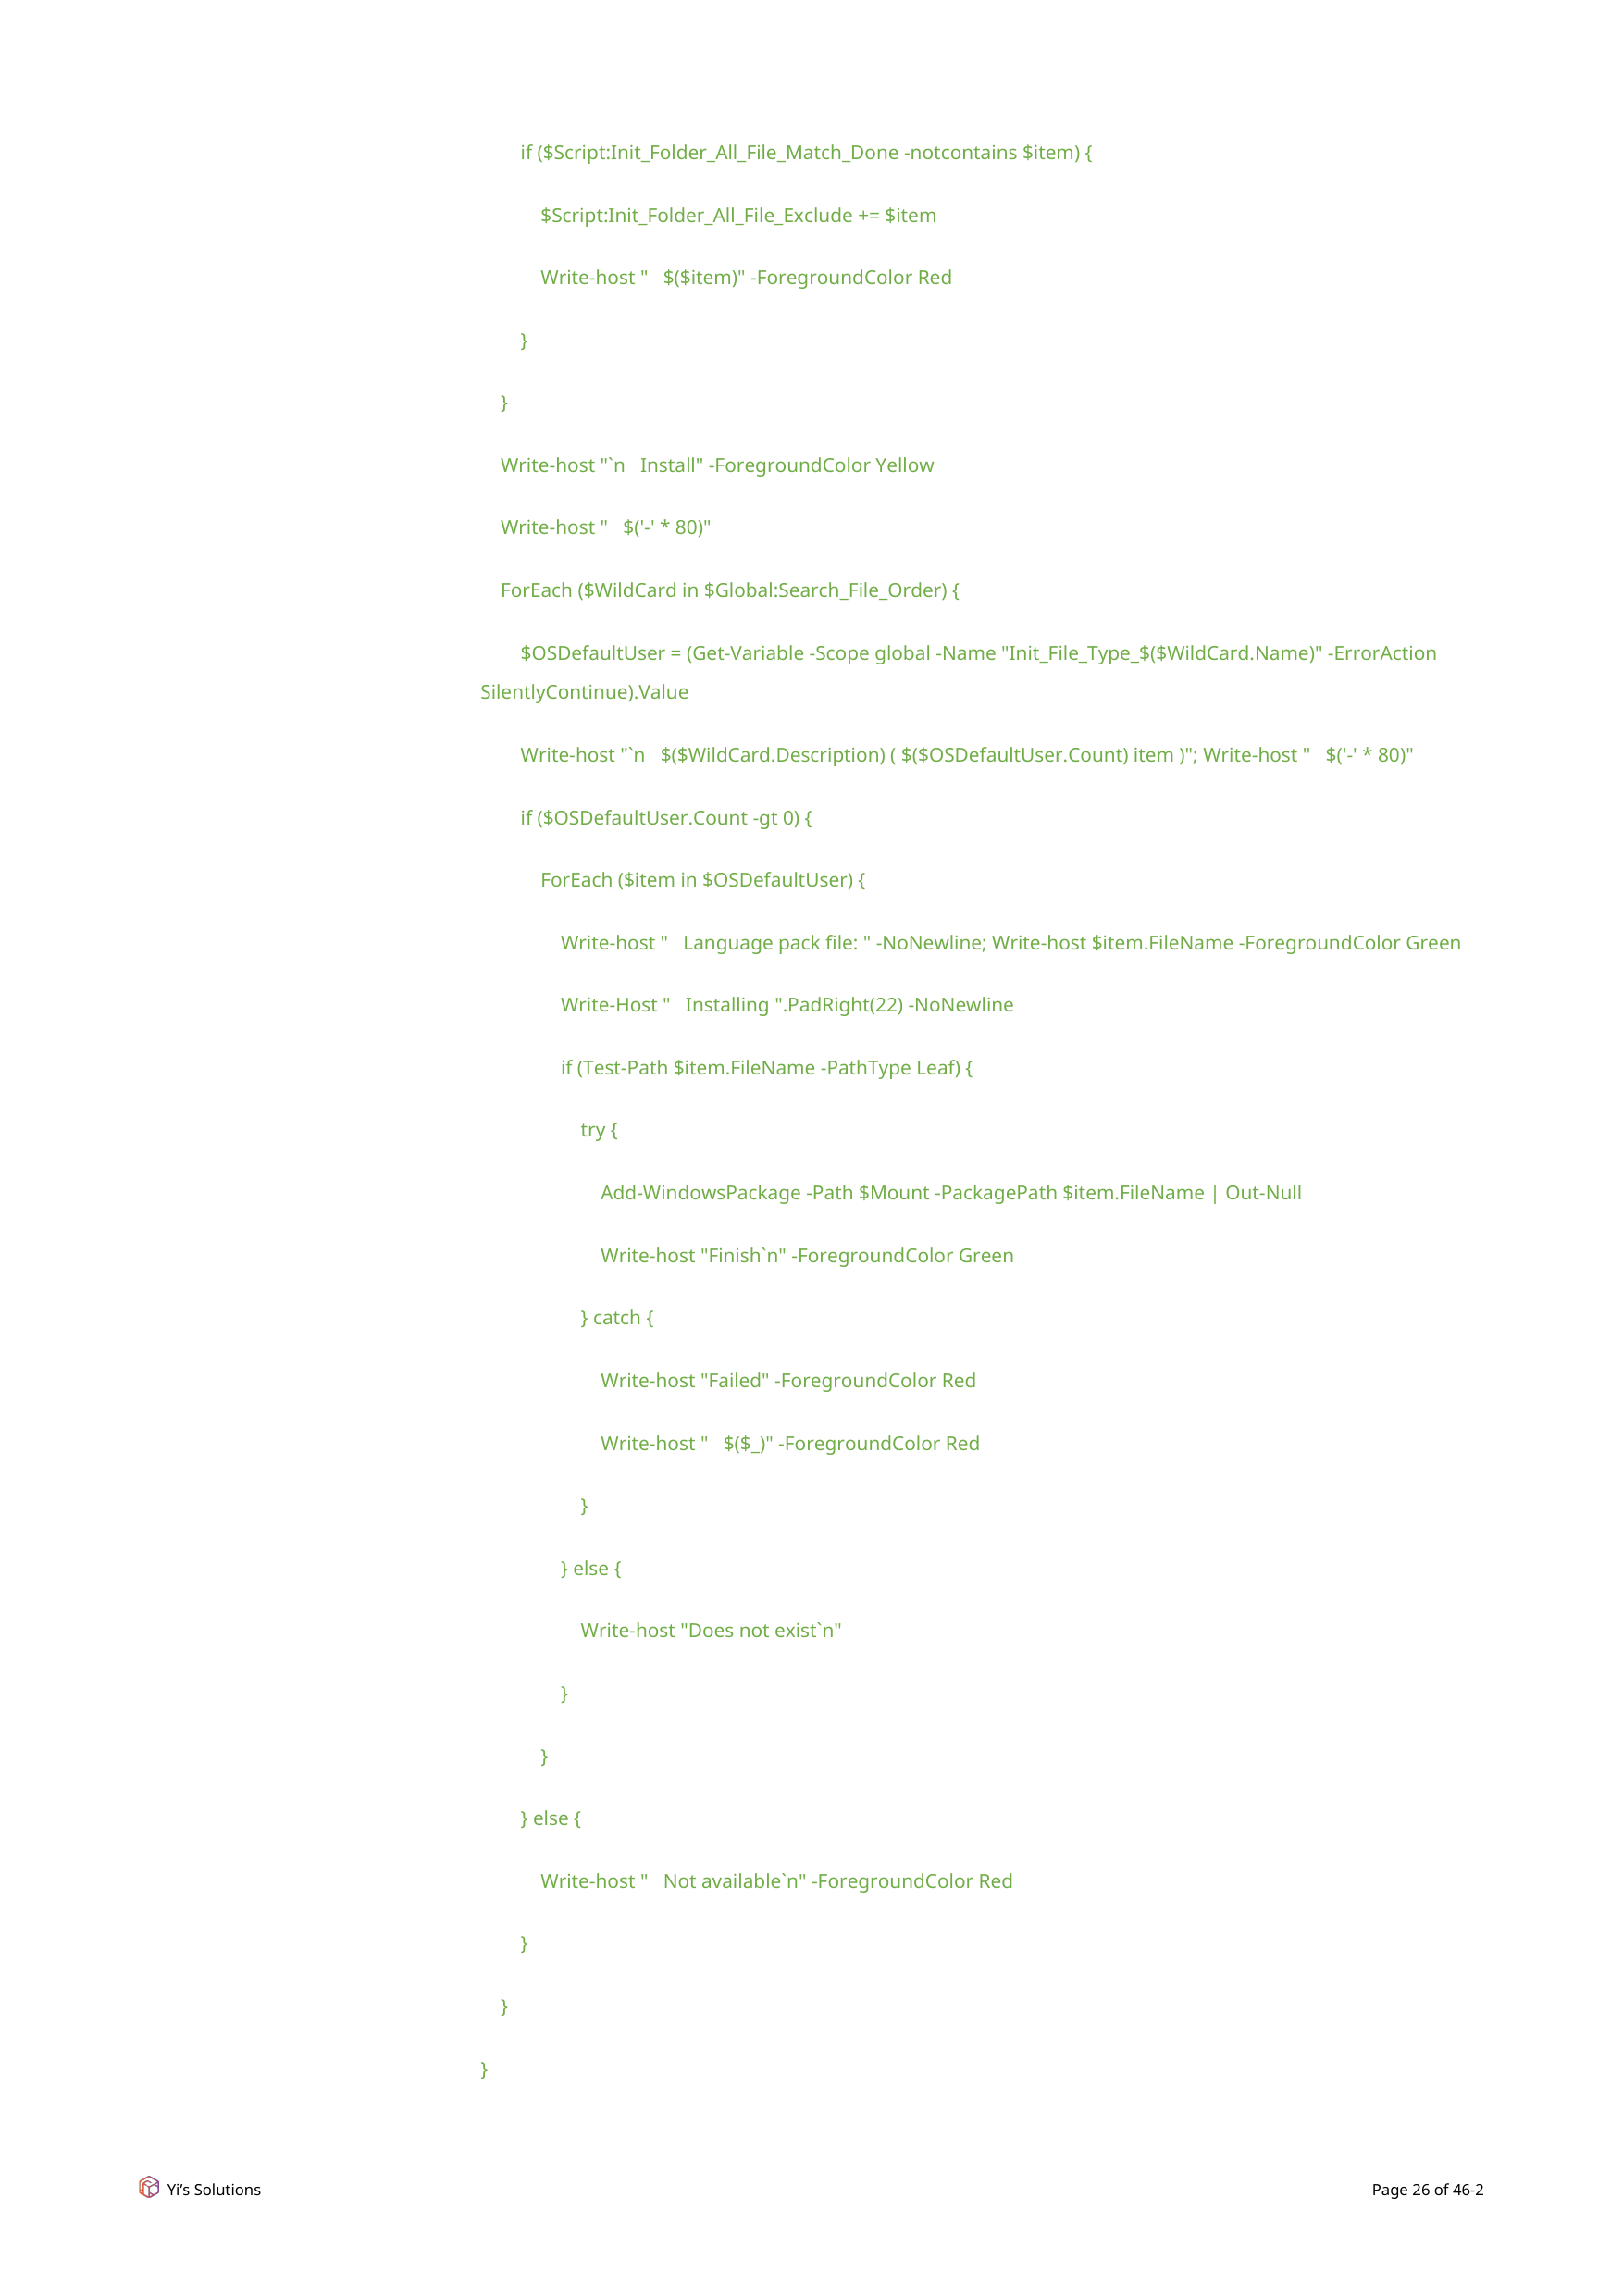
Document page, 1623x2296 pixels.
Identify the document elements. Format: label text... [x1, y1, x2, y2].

text } [480, 2055, 1484, 2081]
text } else { [480, 1555, 1484, 1581]
text $Script:Init_Folder_All_File_Exclude += $item [480, 202, 1484, 228]
text } [480, 389, 1484, 416]
text } catch { [480, 1304, 1484, 1331]
text Write-host " $($_)" -ForegroundColor Red [480, 1430, 1484, 1456]
text if ($OSDefaultUser.Count -gt 0) { [480, 804, 1484, 830]
text } [480, 1680, 1484, 1706]
text Write-host " $('-' * 80)" [480, 515, 1484, 540]
text if (Test-Path $item.FileName -PathType Leaf) { [480, 1054, 1484, 1080]
text Write-host " $($item)" -ForegroundColor Red [480, 264, 1484, 291]
text ForEach ($WildCard in $Global:Search_File_Order) { [480, 577, 1484, 603]
text Write-host " Language pack file: " -NoNewline; Write-host $item.FileName -ForegroundColor Green [480, 929, 1484, 955]
text if ($Script:Init_Folder_All_File_Match_Done -notcontains $item) { [480, 139, 1484, 165]
text } else { [480, 1805, 1484, 1831]
text } [480, 1743, 1484, 1769]
text Write-host "Does not exist`n" [480, 1617, 1484, 1644]
text Write-host "Failed" -ForegroundColor Red [480, 1367, 1484, 1394]
text ForEach ($item in $OSDefaultUser) { [480, 866, 1484, 893]
text Write-Host " Installing ".PadRight(22) -NoNewline [480, 991, 1484, 1018]
text Add-WindowsPackage -Path $Mount -PackagePath $item.FileName | Out-Null [480, 1179, 1484, 1206]
picture [139, 2176, 159, 2198]
text try { [480, 1117, 1484, 1143]
text } [480, 1492, 1484, 1519]
text } [480, 1930, 1484, 1956]
text } [480, 327, 1484, 353]
text Write-host "Finish`n" -ForegroundColor Green [480, 1242, 1484, 1268]
text Write-host " Not available`n" -ForegroundColor Red [480, 1868, 1484, 1893]
text Write-host "`n $($WildCard.Description) ( $($OSDefaultUser.Count) item )"; Write-host " $('-' * 80)" [480, 741, 1484, 767]
text } [480, 1992, 1484, 2019]
text $OSDefaultUser = (Get-Variable -Scope global -Name "Init_File_Type_$($WildCard.Name)" -ErrorAction SilentlyContinue).Value [480, 639, 1484, 705]
text Write-host "`n Install" -ForegroundColor Yellow [480, 452, 1484, 478]
